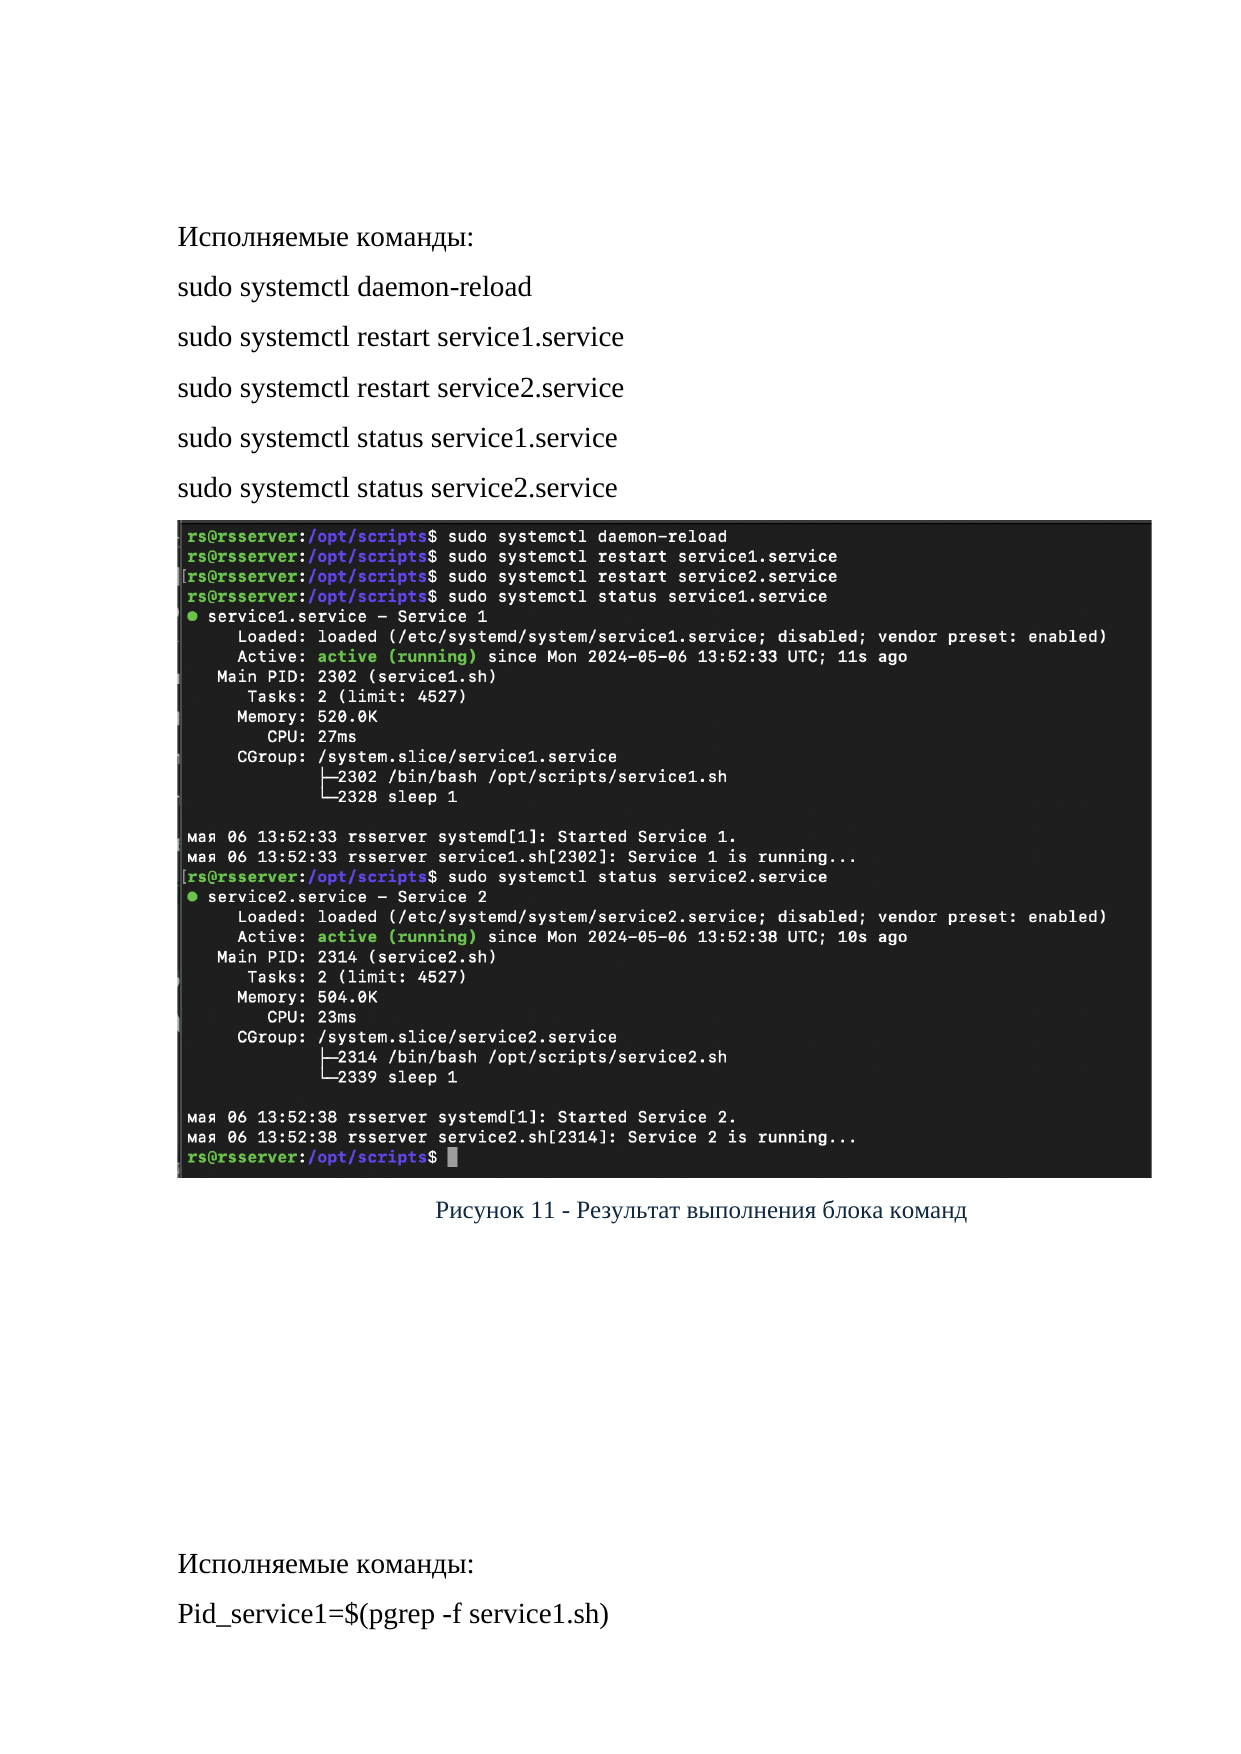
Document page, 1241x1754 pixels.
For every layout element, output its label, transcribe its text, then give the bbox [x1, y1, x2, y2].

text Исполняемые команды: [177, 1546, 1152, 1580]
text sudo systemctl restart service2.service [177, 370, 1152, 403]
text Исполняемые команды: [177, 219, 1152, 252]
text sudo systemctl status service2.service [177, 470, 1152, 504]
text Рисунок 11 - Результат выполнения блока команд [177, 1195, 1152, 1223]
text sudo systemctl restart service1.service [177, 319, 1152, 353]
text sudo systemctl daemon-reload [177, 269, 1152, 303]
text sudo systemctl status service1.service [177, 420, 1152, 453]
picture [177, 520, 1152, 1178]
text Pid_service1=$(pgrep -f service1.sh) [177, 1596, 1152, 1630]
